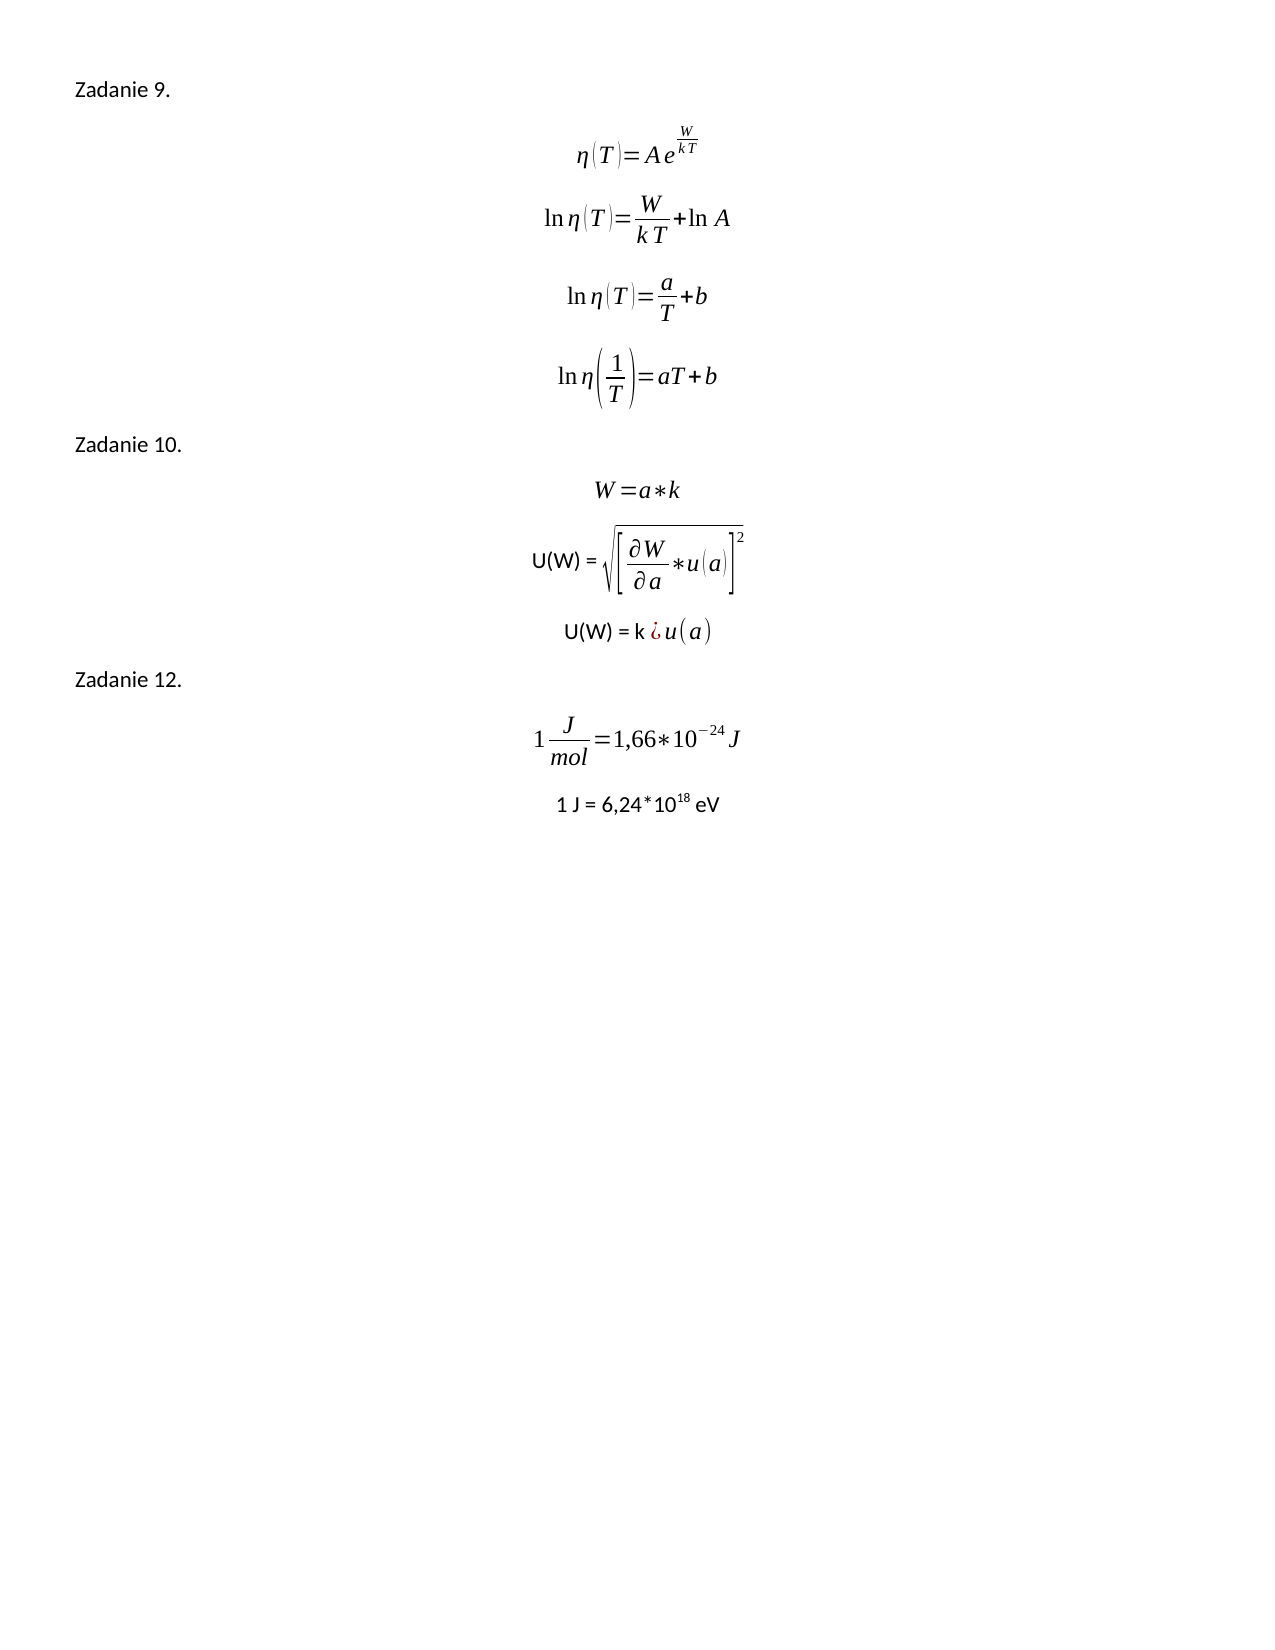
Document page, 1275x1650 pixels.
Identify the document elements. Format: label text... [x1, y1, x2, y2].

text Zadanie 9. [75, 75, 1200, 103]
text Zadanie 10. [75, 430, 1200, 458]
text 1 J = 6,24*1018 eV [75, 790, 1200, 818]
text Zadanie 12. [75, 665, 1200, 693]
text U(W) = k [75, 616, 1200, 646]
text U(W) = [75, 523, 1200, 597]
